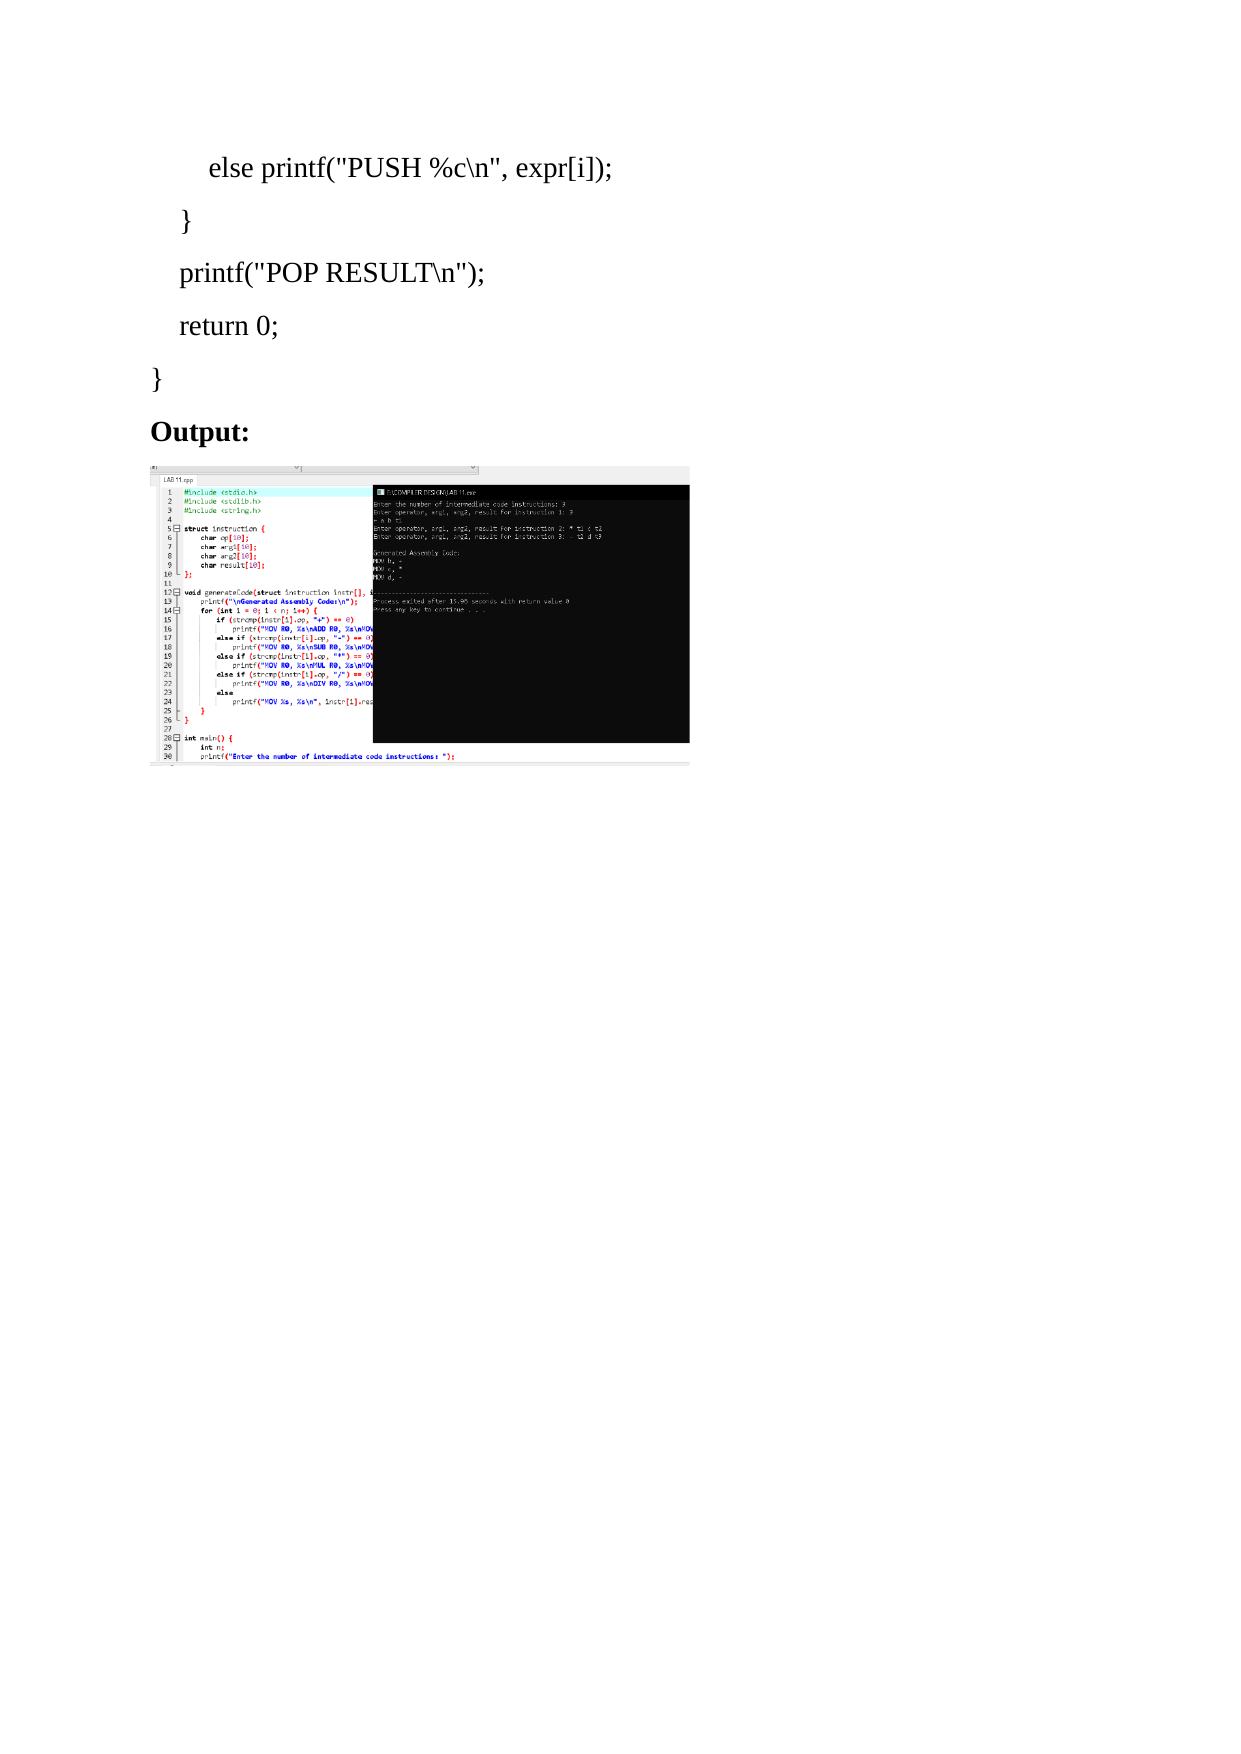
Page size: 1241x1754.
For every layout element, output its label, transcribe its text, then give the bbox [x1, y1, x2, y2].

text else printf("PUSH %c\n", expr[i]); [150, 150, 1090, 183]
picture [150, 466, 690, 766]
text printf("POP RESULT\n"); [150, 256, 1090, 289]
text } [150, 203, 1090, 236]
text } [150, 361, 1090, 395]
text Output: [150, 414, 1090, 448]
text return 0; [150, 308, 1090, 342]
